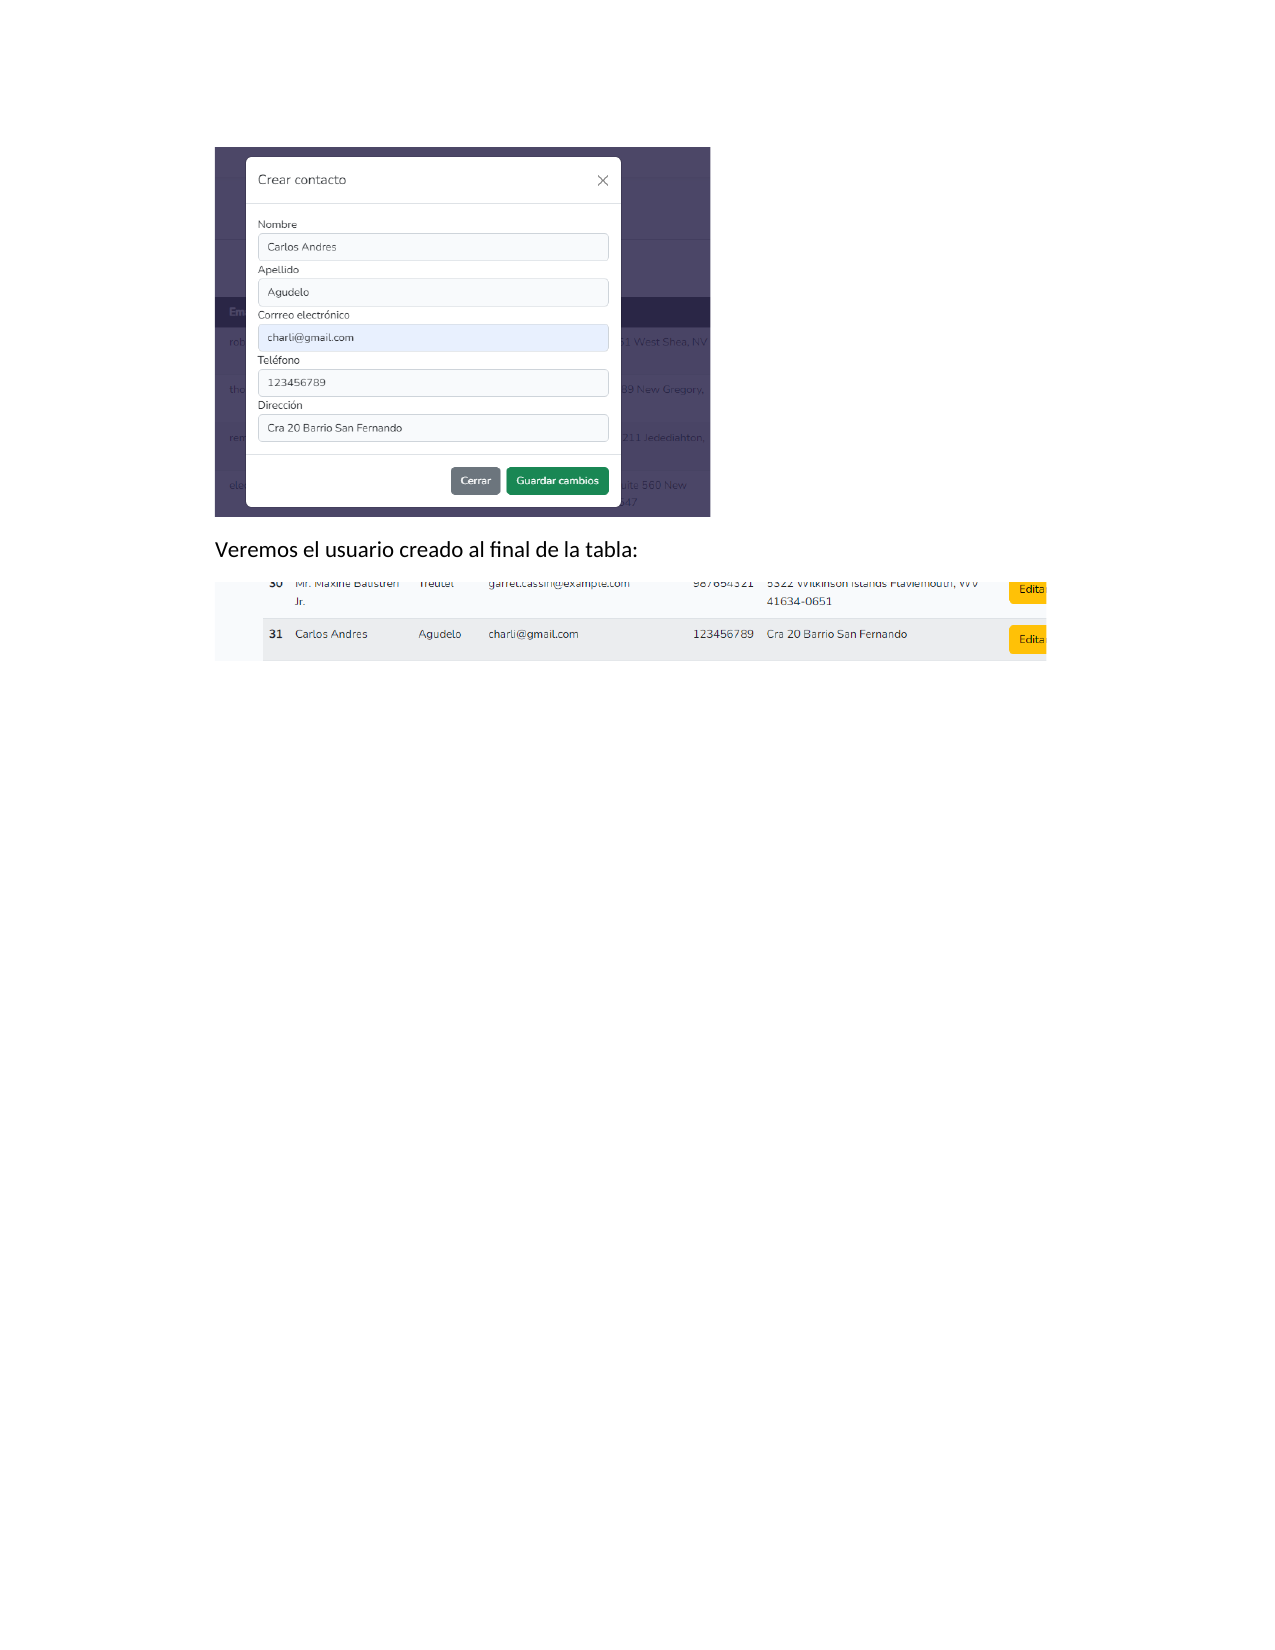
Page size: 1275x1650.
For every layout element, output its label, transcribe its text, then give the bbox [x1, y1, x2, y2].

text Veremos el usuario creado al final de la tabla: [215, 535, 1098, 563]
picture [214, 582, 1047, 661]
picture [214, 147, 711, 517]
